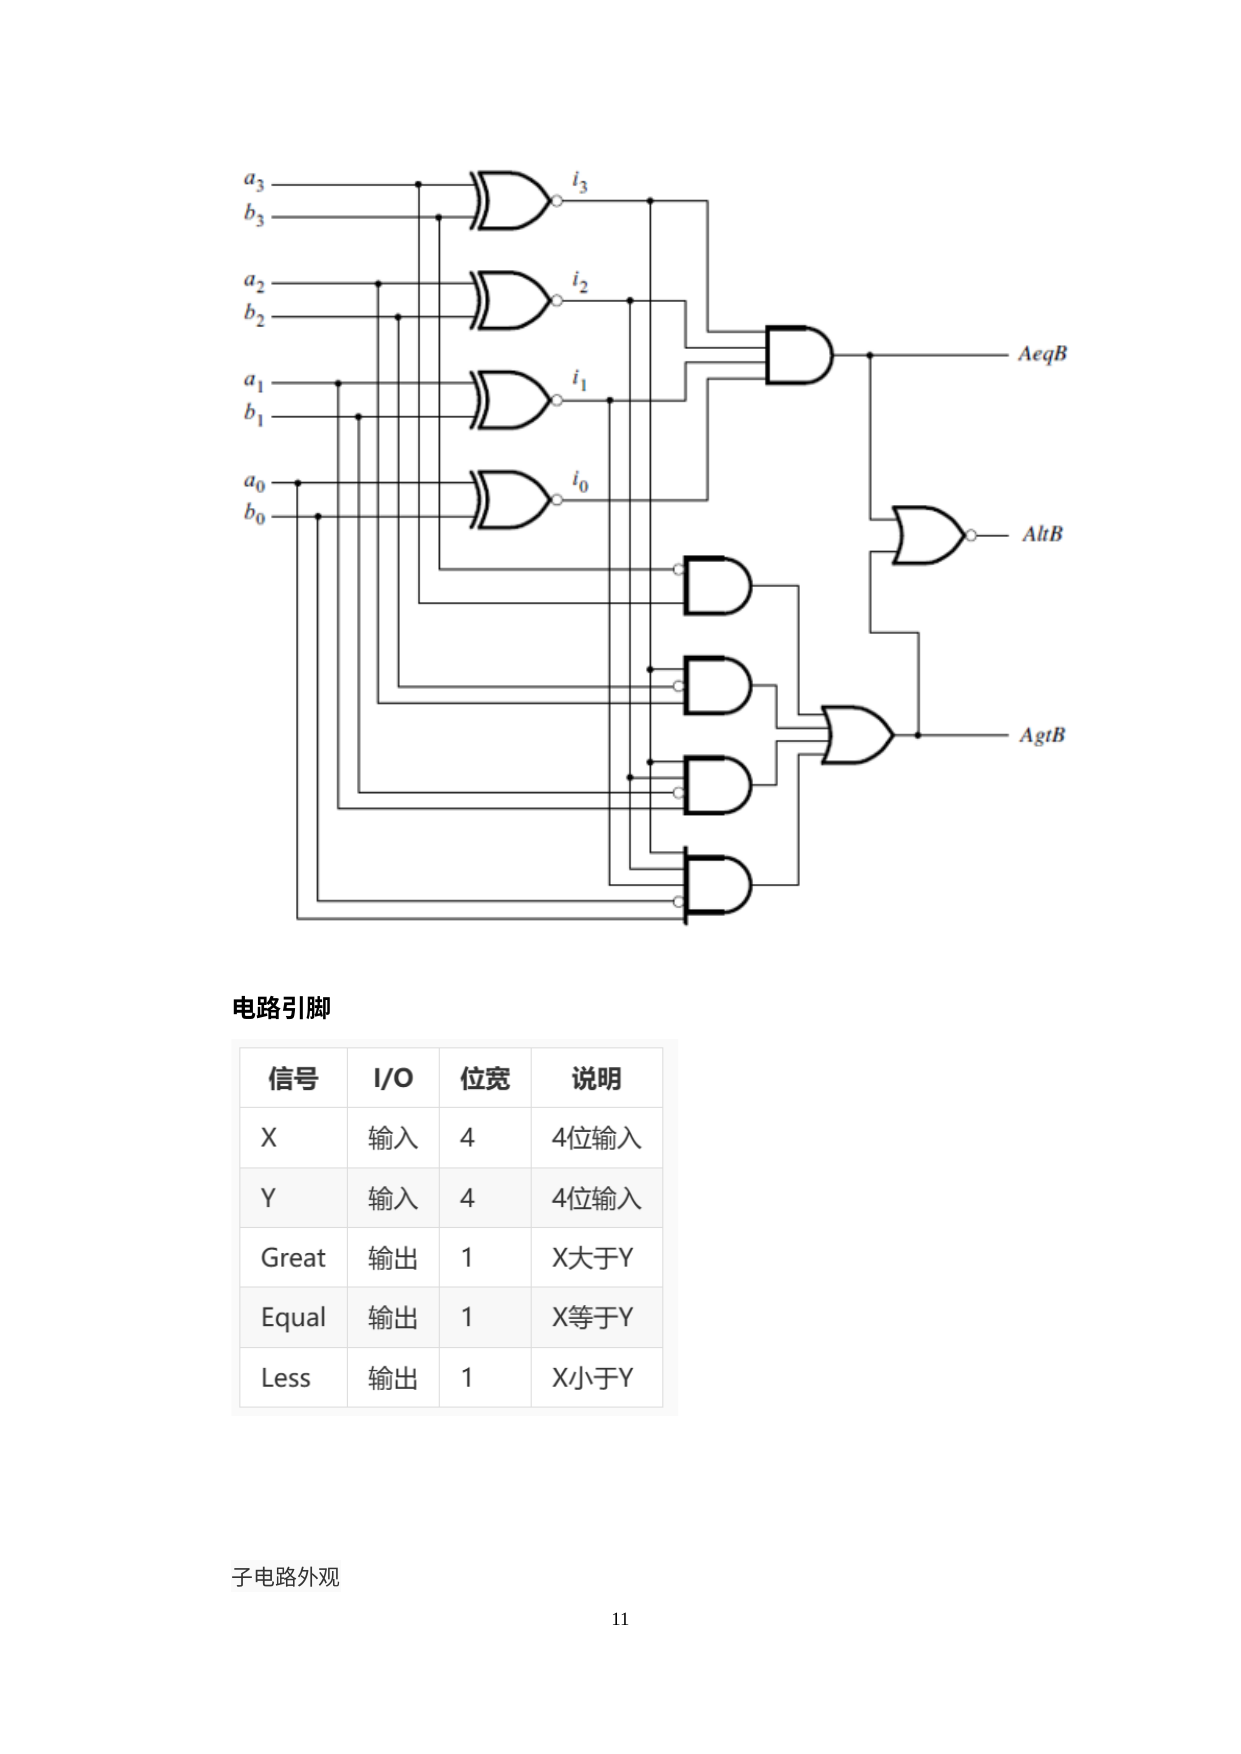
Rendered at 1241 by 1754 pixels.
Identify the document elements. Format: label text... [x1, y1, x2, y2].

text 子电路外观 [187, 1559, 1053, 1592]
picture [231, 162, 1089, 930]
text 电路引脚 [187, 974, 1053, 1039]
picture [231, 1039, 679, 1416]
